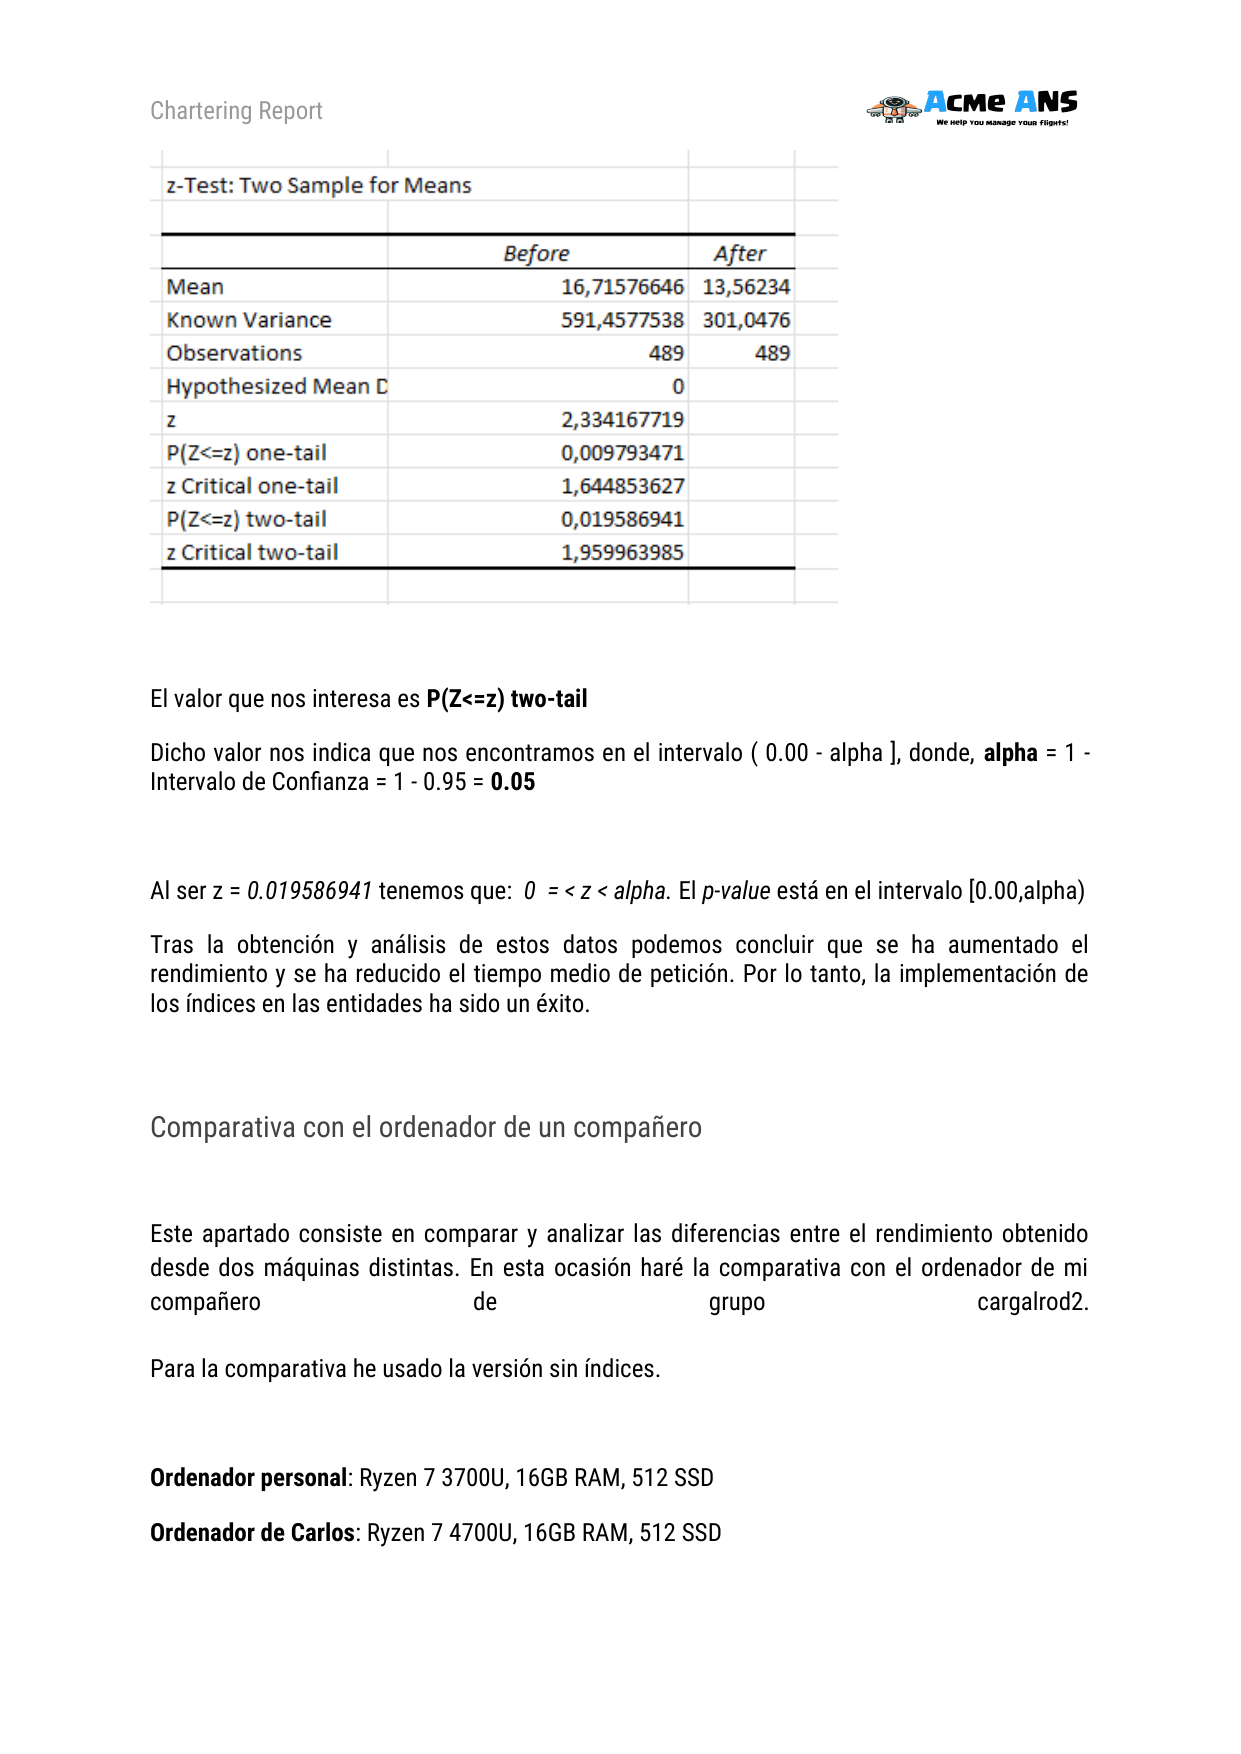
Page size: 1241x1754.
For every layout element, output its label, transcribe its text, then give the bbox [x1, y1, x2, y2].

picture [150, 150, 839, 605]
picture [866, 83, 1082, 133]
subtitle Comparativa con el ordenador de un compañero [150, 1110, 1090, 1144]
text Al ser z = 0.019586941 tenemos que: 0 = < z < alpha. El p-value está en el intervalo [0.00,alpha) [150, 876, 1090, 905]
text Ordenador personal: Ryzen 7 3700U, 16GB RAM, 512 SSD [150, 1463, 1090, 1492]
text Este apartado consiste en comparar y analizar las diferencias entre el rendimiento obtenido desde dos máquinas distintas. En esta ocasión haré la comparativa con el ordenador de mi compañero de grupo cargalrod2. Para la comparativa he usado la versión sin índices. [150, 1220, 1090, 1383]
text Tras la obtención y análisis de estos datos podemos concluir que se ha aumentado el rendimiento y se ha reducido el tiempo medio de petición. Por lo tanto, la implementación de los índices en las entidades ha sido un éxito. [150, 930, 1090, 1018]
text Ordenador de Carlos: Ryzen 7 4700U, 16GB RAM, 512 SSD [150, 1518, 1090, 1547]
text El valor que nos interesa es P(Z<=z) two-tail [150, 684, 1090, 713]
text Dicho valor nos indica que nos encontramos en el intervalo ( 0.00 - alpha ], donde, alpha = 1 - Intervalo de Confianza = 1 - 0.95 = 0.05 [150, 738, 1090, 797]
